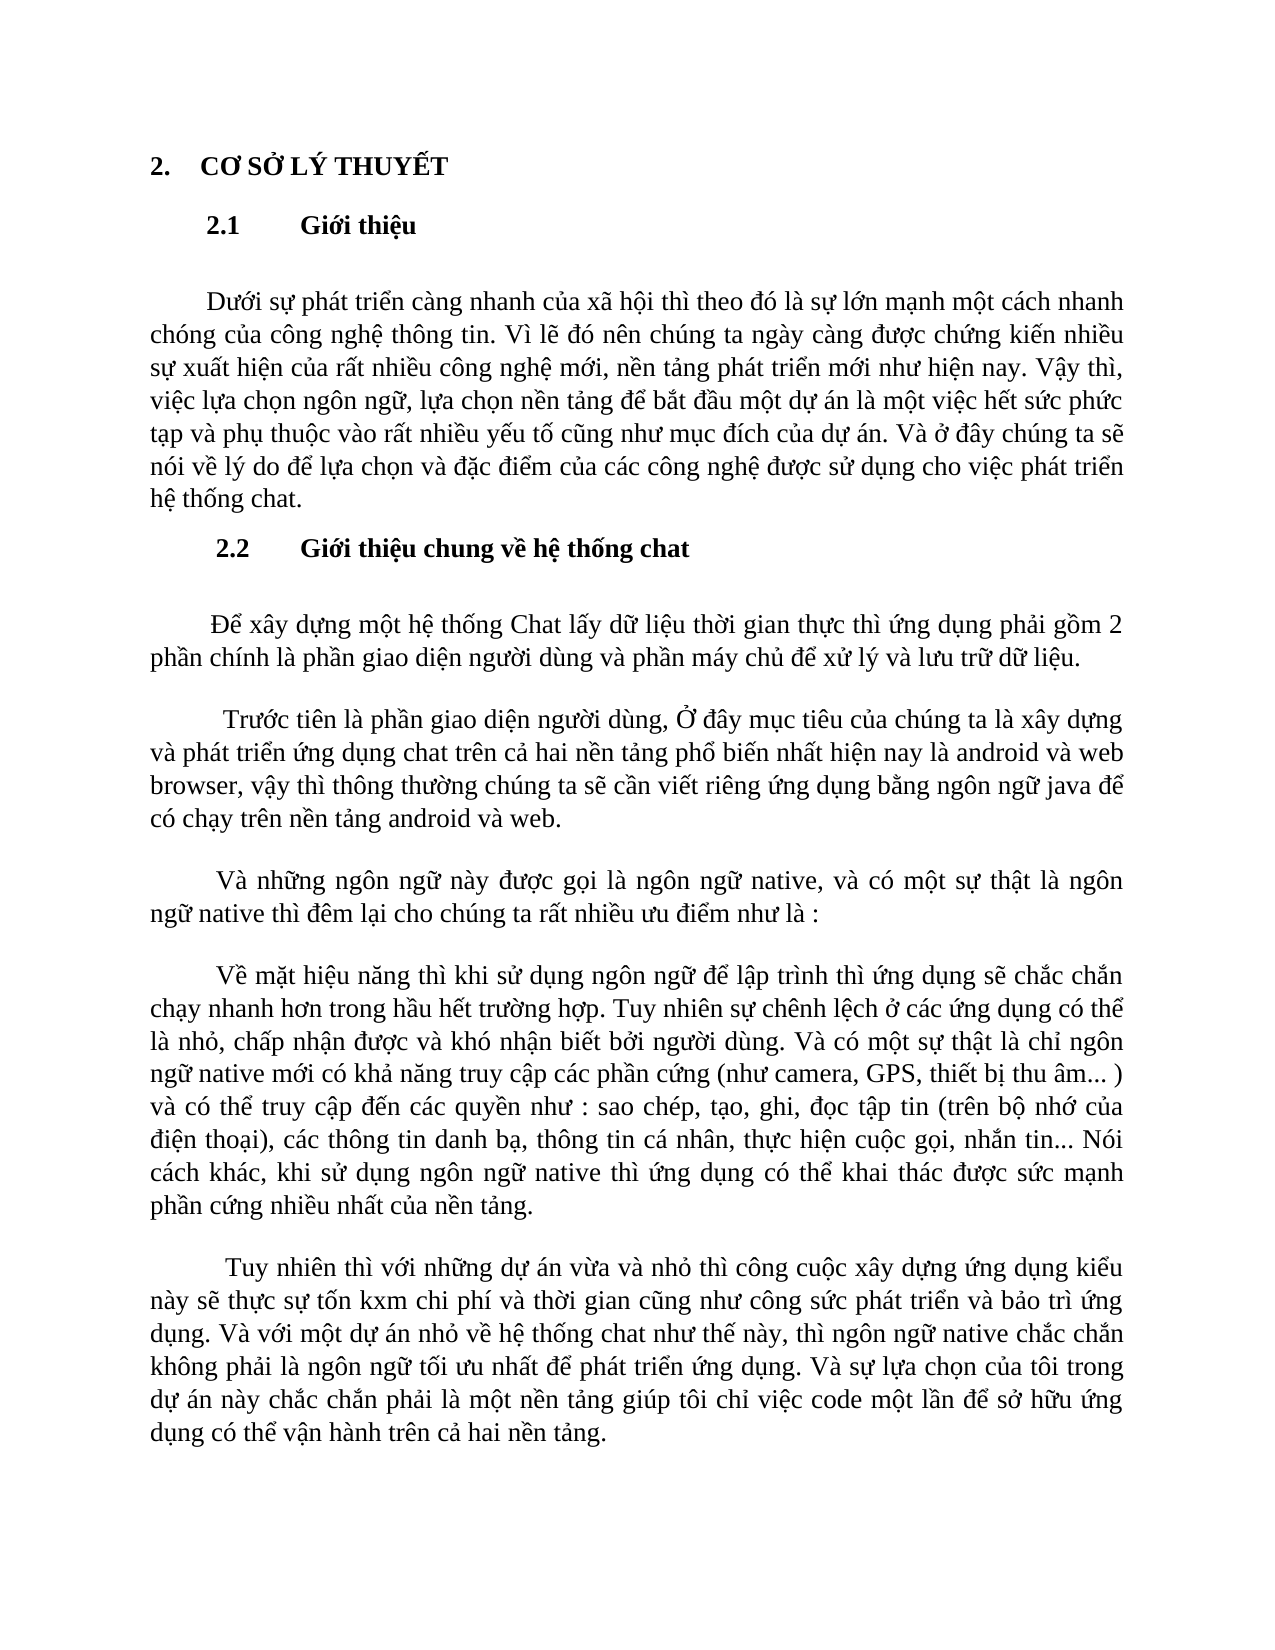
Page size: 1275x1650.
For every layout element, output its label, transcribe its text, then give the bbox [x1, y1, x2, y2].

text Tuy nhiên thì với những dự án vừa và nhỏ thì công cuộc xây dựng ứng dụng kiểu này sẽ thực sự tốn kxm chi phí và thời gian cũng như công sức phát triển và bảo trì ứng dụng. Và với một dự án nhỏ về hệ thống chat như thế này, thì ngôn ngữ native chắc chắn không phải là ngôn ngữ tối ưu nhất để phát triển ứng dụng. Và sự lựa chọn của tôi trong dự án này chắc chắn phải là một nền tảng giúp tôi chỉ việc code một lần để sở hữu ứng dụng có thể vận hành trên cả hai nền tảng. [150, 1251, 1125, 1447]
text Để xây dựng một hệ thống Chat lấy dữ liệu thời gian thực thì ứng dụng phải gồm 2 phần chính là phần giao diện người dùng và phần máy chủ để xử lý và lưu trữ dữ liệu. [150, 608, 1125, 672]
text Về mặt hiệu năng thì khi sử dụng ngôn ngữ để lập trình thì ứng dụng sẽ chắc chắn chạy nhanh hơn trong hầu hết trường hợp. Tuy nhiên sự chênh lệch ở các ứng dụng có thể là nhỏ, chấp nhận được và khó nhận biết bởi người dùng. Và có một sự thật là chỉ ngôn ngữ native mới có khả năng truy cập các phần cứng (như camera, GPS, thiết bị thu âm... ) và có thể truy cập đến các quyền như : sao chép, tạo, ghi, đọc tập tin (trên bộ nhớ của điện thoại), các thông tin danh bạ, thông tin cá nhân, thực hiện cuộc gọi, nhắn tin... Nói cách khác, khi sử dụng ngôn ngữ native thì ứng dụng có thể khai thác được sức mạnh phần cứng nhiều nhất của nền tảng. [150, 959, 1125, 1220]
subtitle Giới thiệu [150, 209, 1125, 240]
text Trước tiên là phần giao diện người dùng, Ở đây mục tiêu của chúng ta là xây dựng và phát triển ứng dụng chat trên cả hai nền tảng phổ biến nhất hiện nay là android và web browser, vậy thì thông thường chúng ta sẽ cần viết riêng ứng dụng bằng ngôn ngữ java để có chạy trên nền tảng android và web. [150, 703, 1125, 833]
subtitle Giới thiệu chung về hệ thống chat [150, 532, 1125, 563]
subtitle CƠ SỞ LÝ THUYẾT [150, 150, 1125, 181]
text Dưới sự phát triển càng nhanh của xã hội thì theo đó là sự lớn mạnh một cách nhanh chóng của công nghệ thông tin. Vì lẽ đó nên chúng ta ngày càng được chứng kiến nhiều sự xuất hiện của rất nhiều công nghệ mới, nền tảng phát triển mới như hiện nay. Vậy thì, việc lựa chọn ngôn ngữ, lựa chọn nền tảng để bắt đầu một dự án là một việc hết sức phức tạp và phụ thuộc vào rất nhiều yếu tố cũng như mục đích của dự án. Và ở đây chúng ta sẽ nói về lý do để lựa chọn và đặc điểm của các công nghệ được sử dụng cho việc phát triển hệ thống chat. [150, 285, 1125, 514]
text Và những ngôn ngữ này được gọi là ngôn ngữ native, và có một sự thật là ngôn ngữ native thì đêm lại cho chúng ta rất nhiều ưu điểm như là : [150, 864, 1125, 928]
